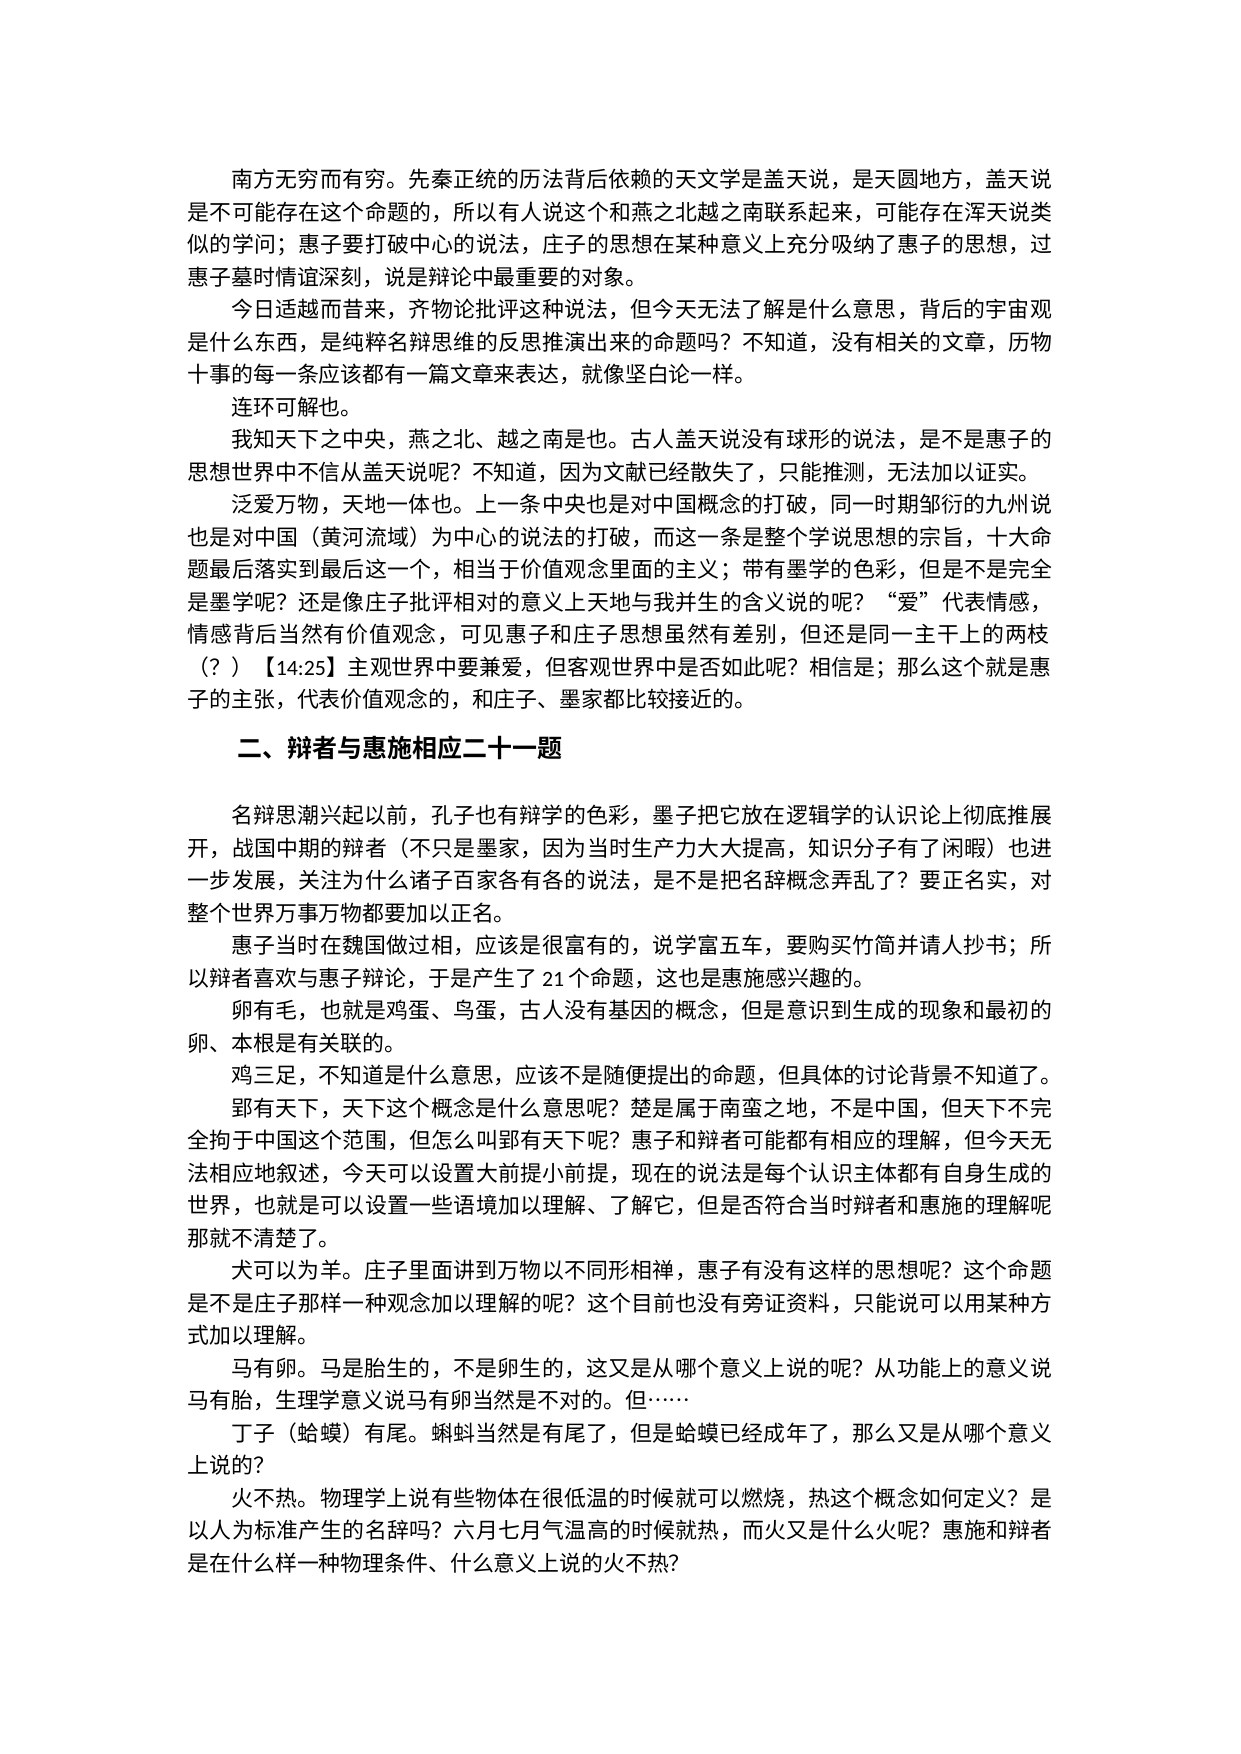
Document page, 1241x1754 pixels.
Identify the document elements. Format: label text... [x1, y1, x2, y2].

text 名辩思潮兴起以前，孔子也有辩学的色彩，墨子把它放在逻辑学的认识论上彻底推展开，战国中期的辩者（不只是墨家，因为当时生产力大大提高，知识分子有了闲暇）也进一步发展，关注为什么诸子百家各有各的说法，是不是把名辞概念弄乱了？要正名实，对整个世界万事万物都要加以正名。 [187, 798, 1053, 928]
text 泛爱万物，天地一体也。上一条中央也是对中国概念的打破，同一时期邹衍的九州说也是对中国（黄河流域）为中心的说法的打破，而这一条是整个学说思想的宗旨，十大命题最后落实到最后这一个，相当于价值观念里面的主义；带有墨学的色彩，但是不是完全是墨学呢？还是像庄子批评相对的意义上天地与我并生的含义说的呢？“爱”代表情感，情感背后当然有价值观念，可见惠子和庄子思想虽然有差别，但还是同一主干上的两枝（？）【14:25】主观世界中要兼爱，但客观世界中是否如此呢？相信是；那么这个就是惠子的主张，代表价值观念的，和庄子、墨家都比较接近的。 [187, 487, 1053, 714]
text 马有卵。马是胎生的，不是卵生的，这又是从哪个意义上说的呢？从功能上的意义说马有胎，生理学意义说马有卵当然是不对的。但…… [187, 1350, 1053, 1415]
text 我知天下之中央，燕之北、越之南是也。古人盖天说没有球形的说法，是不是惠子的思想世界中不信从盖天说呢？不知道，因为文献已经散失了，只能推测，无法加以证实。 [187, 422, 1053, 487]
subtitle 二、辩者与惠施相应二十一题 [187, 714, 1053, 779]
text 火不热。物理学上说有些物体在很低温的时候就可以燃烧，热这个概念如何定义？是以人为标准产生的名辞吗？六月七月气温高的时候就热，而火又是什么火呢？惠施和辩者是在什么样一种物理条件、什么意义上说的火不热？ [187, 1480, 1053, 1578]
text 郢有天下，天下这个概念是什么意思呢？楚是属于南蛮之地，不是中国，但天下不完全拘于中国这个范围，但怎么叫郢有天下呢？惠子和辩者可能都有相应的理解，但今天无法相应地叙述，今天可以设置大前提小前提，现在的说法是每个认识主体都有自身生成的世界，也就是可以设置一些语境加以理解、了解它，但是否符合当时辩者和惠施的理解呢？那就不清楚了。 [187, 1090, 1053, 1253]
text 连环可解也。 [187, 389, 1053, 422]
text 鸡三足，不知道是什么意思，应该不是随便提出的命题，但具体的讨论背景不知道了。 [187, 1058, 1053, 1090]
text 卵有毛，也就是鸡蛋、鸟蛋，古人没有基因的概念，但是意识到生成的现象和最初的卵、本根是有关联的。 [187, 993, 1053, 1058]
text 犬可以为羊。庄子里面讲到万物以不同形相禅，惠子有没有这样的思想呢？这个命题是不是庄子那样一种观念加以理解的呢？这个目前也没有旁证资料，只能说可以用某种方式加以理解。 [187, 1253, 1053, 1350]
text 丁子（蛤蟆）有尾。蝌蚪当然是有尾了，但是蛤蟆已经成年了，那么又是从哪个意义上说的？ [187, 1415, 1053, 1480]
text 南方无穷而有穷。先秦正统的历法背后依赖的天文学是盖天说，是天圆地方，盖天说是不可能存在这个命题的，所以有人说这个和燕之北越之南联系起来，可能存在浑天说类似的学问；惠子要打破中心的说法，庄子的思想在某种意义上充分吸纳了惠子的思想，过惠子墓时情谊深刻，说是辩论中最重要的对象。 [187, 162, 1053, 292]
text 惠子当时在魏国做过相，应该是很富有的，说学富五车，要购买竹简并请人抄书；所以辩者喜欢与惠子辩论，于是产生了21个命题，这也是惠施感兴趣的。 [187, 928, 1053, 993]
text 今日适越而昔来，齐物论批评这种说法，但今天无法了解是什么意思，背后的宇宙观是什么东西，是纯粹名辩思维的反思推演出来的命题吗？不知道，没有相关的文章，历物十事的每一条应该都有一篇文章来表达，就像坚白论一样。 [187, 292, 1053, 389]
